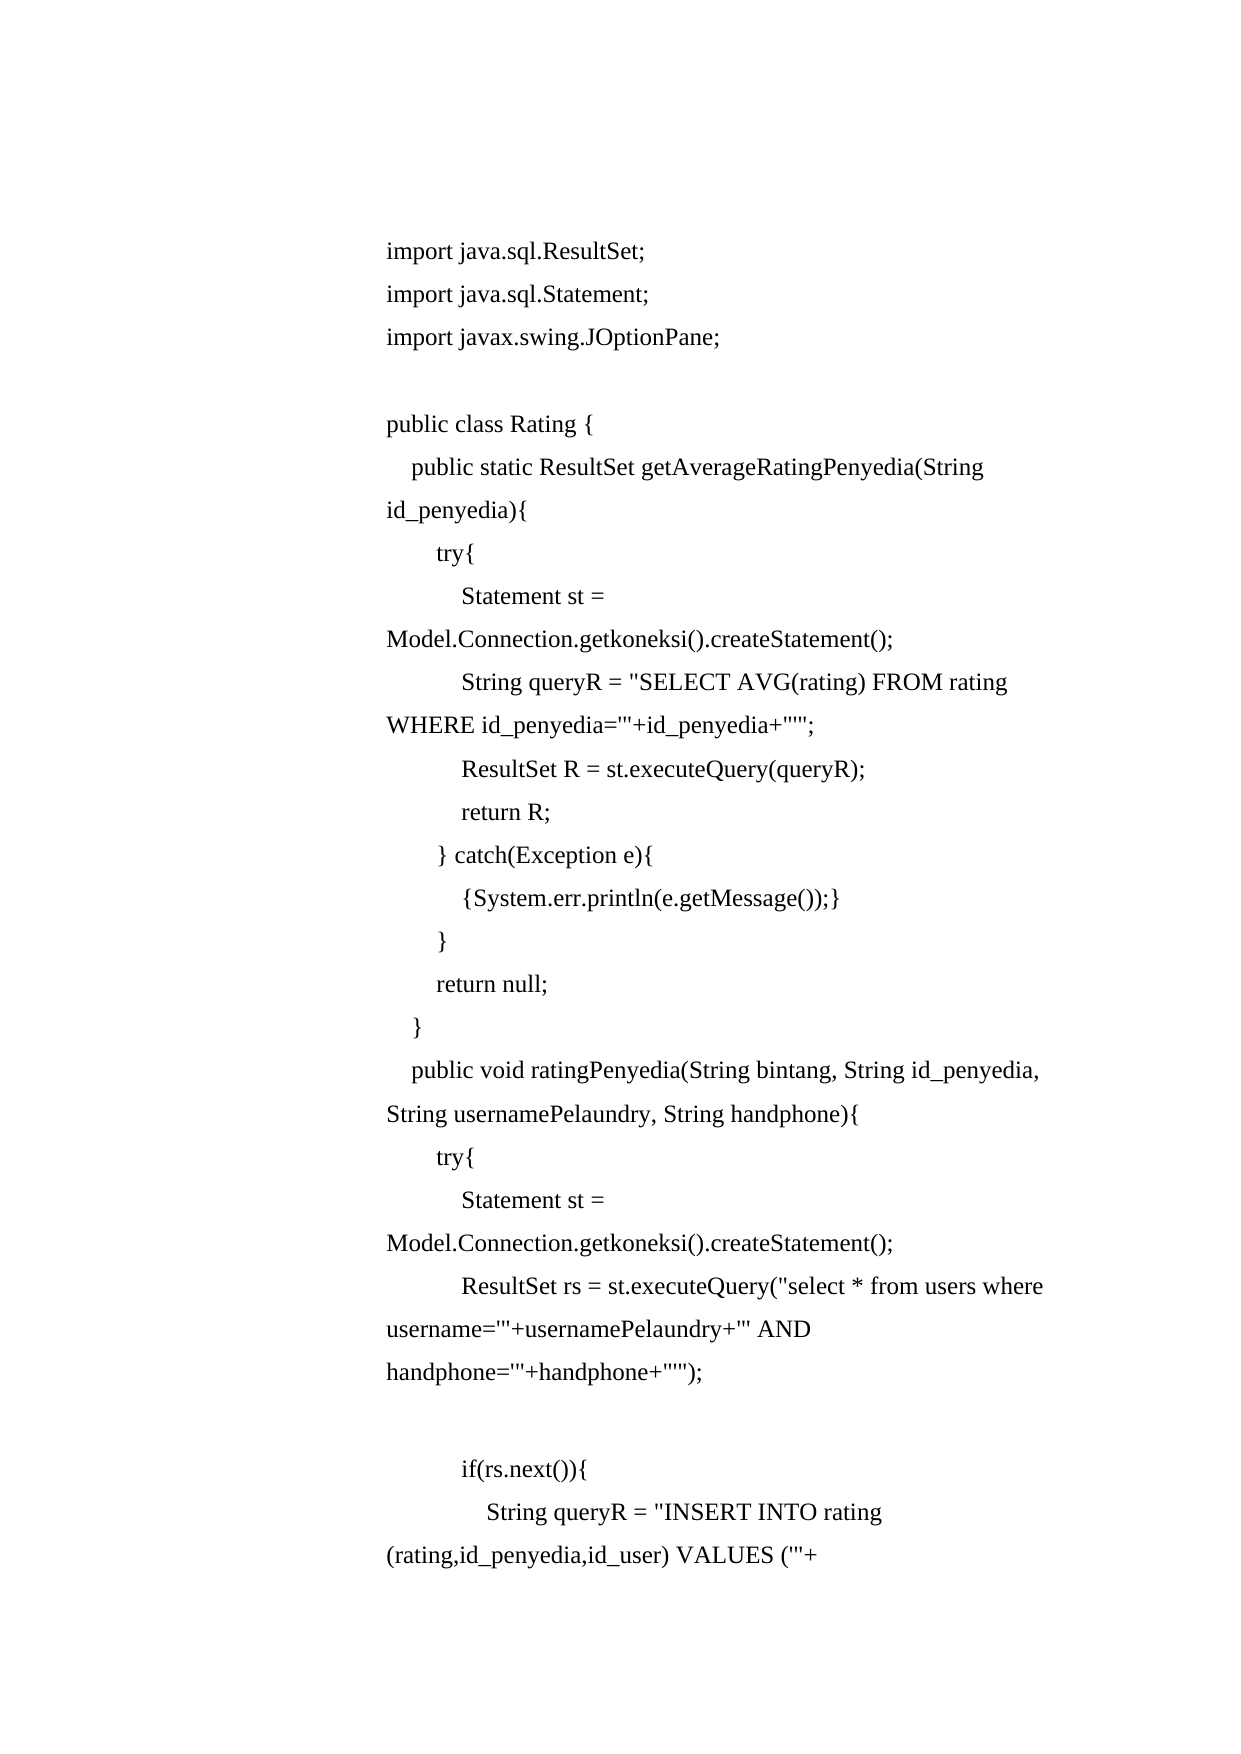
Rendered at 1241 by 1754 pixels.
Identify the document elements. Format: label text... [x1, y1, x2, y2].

list import java.sql.ResultSet; [386, 236, 1063, 265]
list import javax.swing.JOptionPane; [386, 322, 1063, 351]
list public static ResultSet getAverageRatingPenyedia(String id_penyedia){ [386, 452, 1063, 524]
list try{ [386, 538, 1063, 567]
list String queryR = "SELECT AVG(rating) FROM rating WHERE id_penyedia='"+id_penyedia+"'"; [386, 667, 1063, 739]
list if(rs.next()){ [386, 1454, 1063, 1483]
list public void ratingPenyedia(String bintang, String id_penyedia, String usernamePelaundry, String handphone){ [386, 1056, 1063, 1127]
list ResultSet rs = st.executeQuery("select * from users where username='"+usernamePelaundry+"' AND handphone='"+handphone+"'"); [386, 1271, 1063, 1386]
list String queryR = "INSERT INTO rating (rating,id_penyedia,id_user) VALUES ('"+ [386, 1497, 1063, 1569]
list Statement st = Model.Connection.getkoneksi().createStatement(); [386, 1185, 1063, 1257]
list try{ [386, 1142, 1063, 1171]
list return null; [386, 969, 1063, 998]
list {System.err.println(e.getMessage());} [386, 883, 1063, 912]
list } catch(Exception e){ [386, 840, 1063, 869]
list import java.sql.Statement; [386, 279, 1063, 308]
list Statement st = Model.Connection.getkoneksi().createStatement(); [386, 581, 1063, 653]
list public class Rating { [386, 409, 1063, 437]
list } [386, 1012, 1063, 1041]
list return R; [386, 797, 1063, 826]
list ResultSet R = st.executeQuery(queryR); [386, 754, 1063, 782]
list } [386, 926, 1063, 955]
